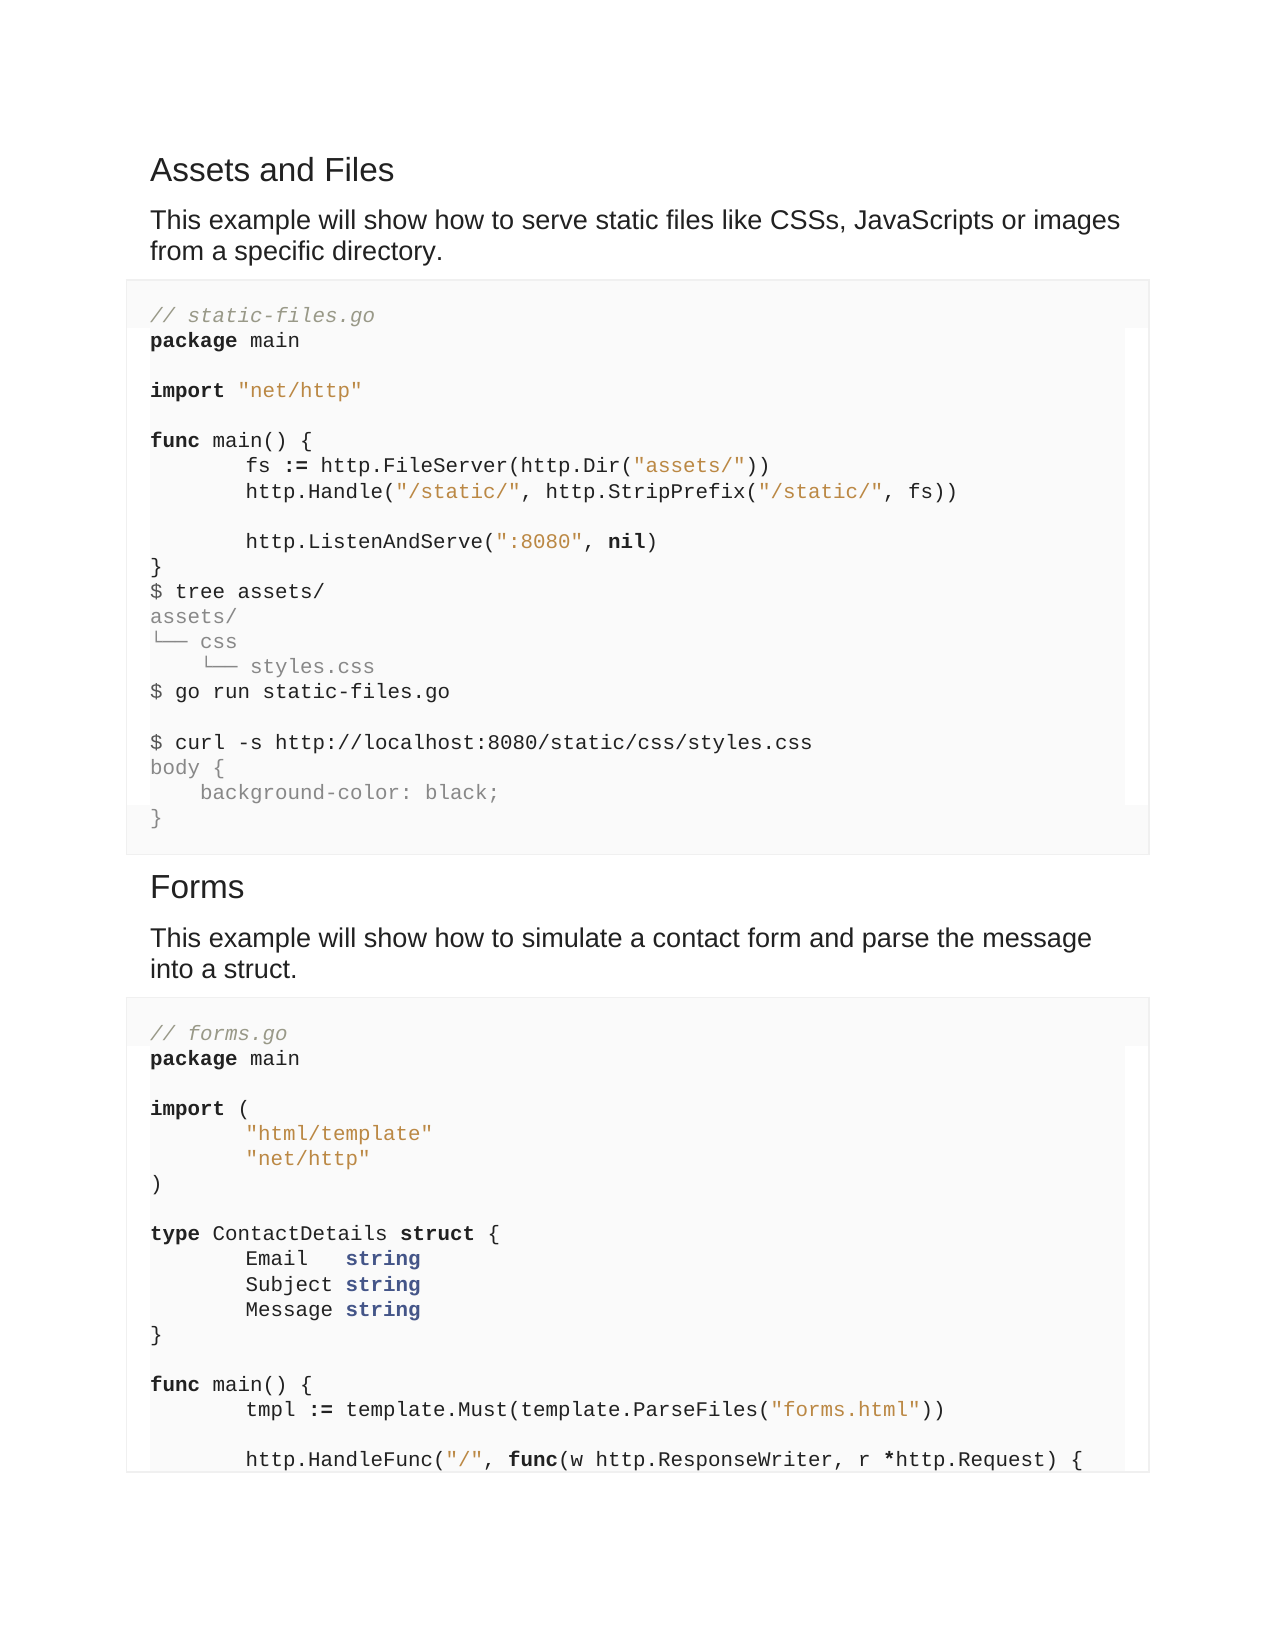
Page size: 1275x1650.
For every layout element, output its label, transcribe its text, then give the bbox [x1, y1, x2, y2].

text // static-files.go [127, 281, 1148, 328]
text Subject string [150, 1272, 1125, 1297]
text assets/ [150, 605, 1125, 630]
text http.ListenAndServe(":8080", nil) [150, 529, 1125, 554]
text fs := http.FileServer(http.Dir("assets/")) [150, 454, 1125, 479]
text // forms.go [127, 998, 1148, 1046]
text This example will show how to simulate a contact form and parse the message into a struct. [150, 922, 1125, 984]
subtitle Assets and Files [150, 150, 1125, 188]
text } [150, 1322, 1125, 1347]
text Message string [150, 1297, 1125, 1322]
text "net/http" [150, 1147, 1125, 1172]
text This example will show how to serve static files like CSSs, JavaScripts or images from a specific directory. [150, 204, 1125, 266]
text } [127, 781, 1148, 854]
text } [150, 554, 1125, 579]
text func main() { [150, 429, 1125, 454]
text http.HandleFunc("/", func(w http.ResponseWriter, r *http.Request) { [150, 1448, 1125, 1471]
text $ go run static-files.go [150, 680, 1125, 705]
text "html/template" [150, 1121, 1125, 1147]
text $ tree assets/ [150, 579, 1125, 605]
text ) [150, 1172, 1125, 1197]
text import ( [150, 1096, 1125, 1121]
text http.Handle("/static/", http.StripPrefix("/static/", fs)) [150, 479, 1125, 504]
text package main [150, 328, 1125, 354]
subtitle Forms [150, 868, 1125, 906]
text body { [150, 755, 1125, 780]
text import "net/http" [150, 379, 1125, 404]
text package main [150, 1046, 1125, 1071]
text └── css [150, 630, 1125, 655]
text tmpl := template.Must(template.ParseFiles("forms.html")) [150, 1398, 1125, 1423]
text func main() { [150, 1372, 1125, 1398]
text $ curl -s http://localhost:8080/static/css/styles.css [150, 730, 1125, 755]
text Email string [150, 1247, 1125, 1272]
text └── styles.css [150, 655, 1125, 680]
text type ContactDetails struct { [150, 1222, 1125, 1247]
